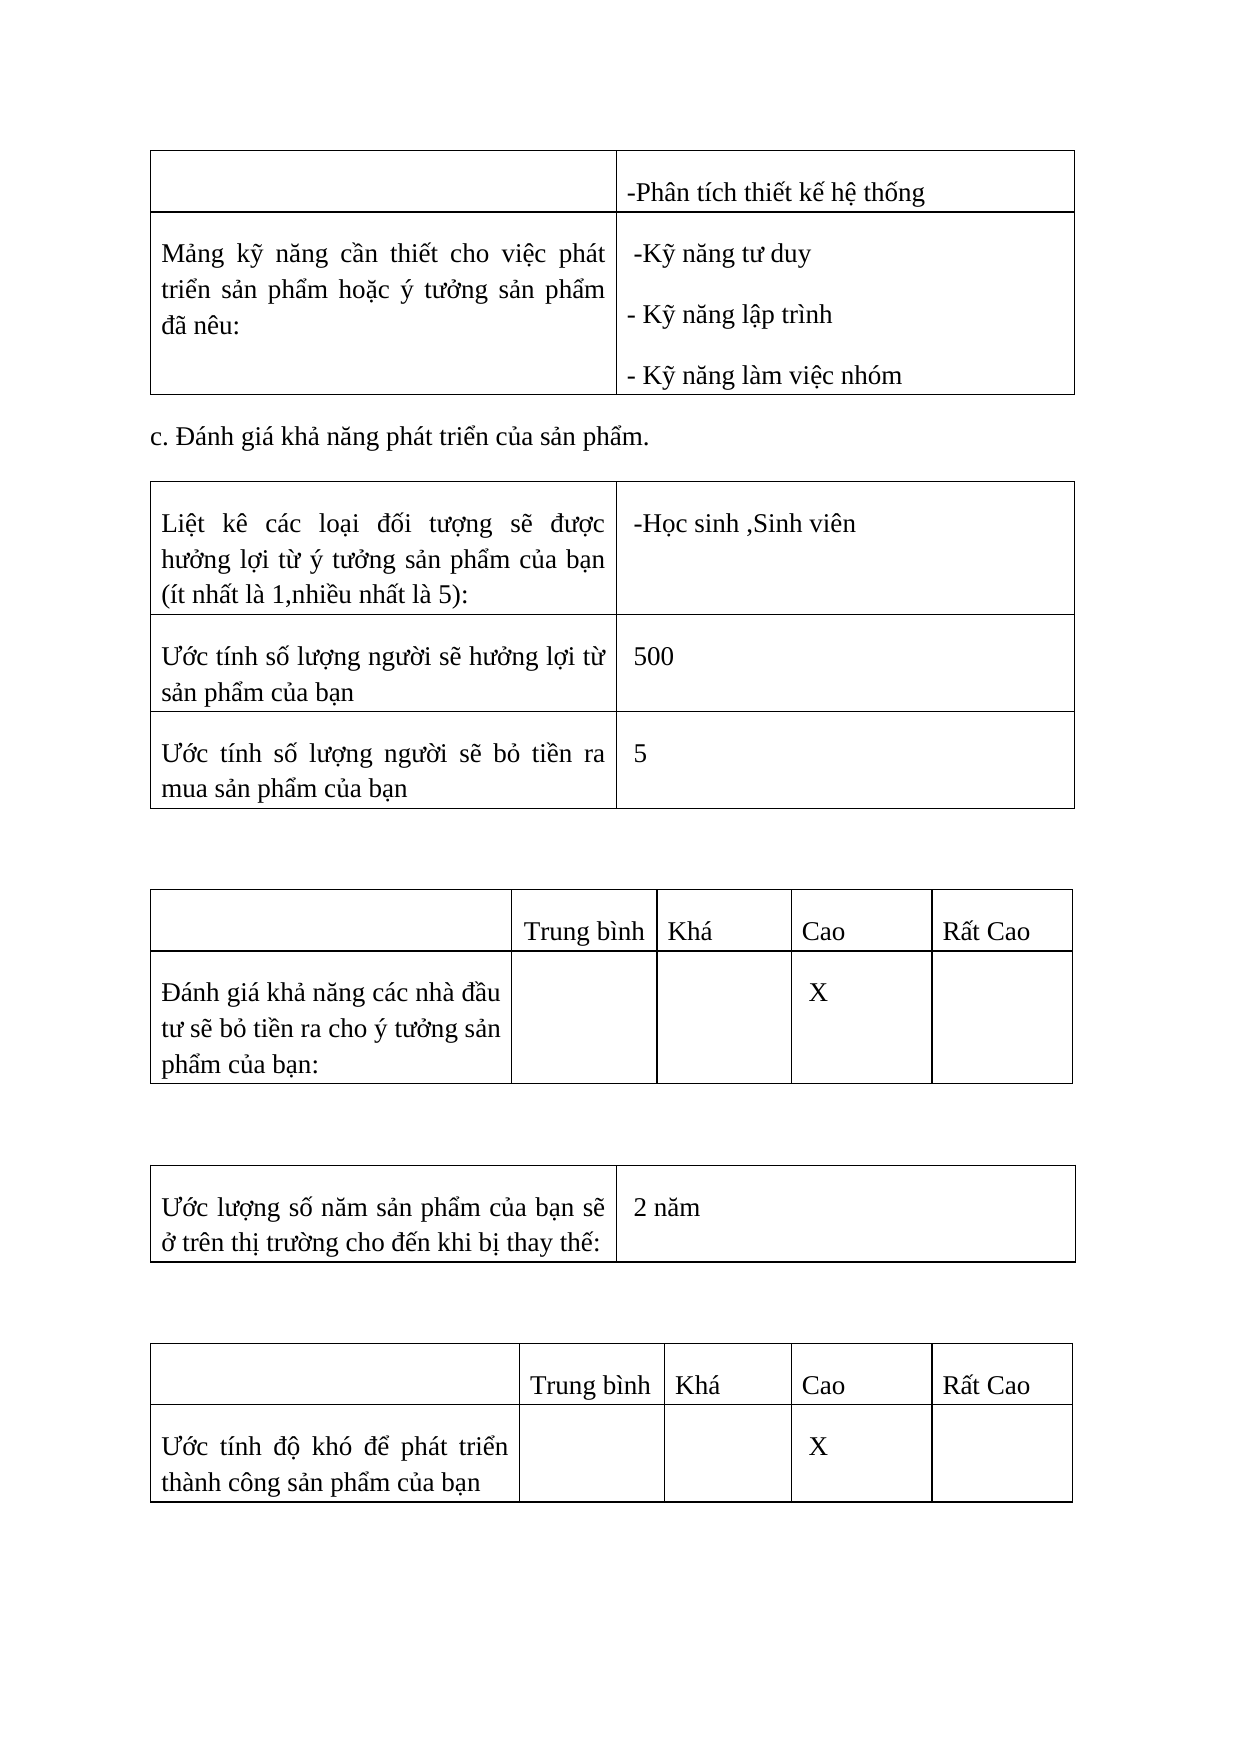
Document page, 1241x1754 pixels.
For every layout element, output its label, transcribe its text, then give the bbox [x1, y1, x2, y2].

table_header -Học sinh ,Sinh viên [617, 482, 1074, 614]
text c. Đánh giá khả năng phát triển của sản phẩm. [150, 420, 1090, 451]
table_cell [933, 1405, 1072, 1501]
table_cell X [792, 952, 931, 1083]
table_cell [520, 1405, 664, 1501]
table_cell 5 [617, 712, 1074, 808]
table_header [151, 151, 616, 211]
table_cell -Kỹ năng tư duy - Kỹ năng lập trình - Kỹ năng làm việc nhóm [617, 213, 1074, 394]
table_header Cao [792, 890, 931, 950]
table_header Liệt kê các loại đối tượng sẽ được hưởng lợi từ ý tưởng sản phẩm của bạn (ít nhất là 1,nhiều nhất là 5): [151, 482, 616, 614]
table_cell Ước tính số lượng người sẽ bỏ tiền ra mua sản phẩm của bạn [151, 712, 616, 808]
table_cell 500 [617, 615, 1074, 711]
table_header Ước lượng số năm sản phẩm của bạn sẽ ở trên thị trường cho đến khi bị thay thế: [151, 1166, 616, 1261]
table_header 2 năm [617, 1166, 1075, 1261]
table_cell X [792, 1405, 931, 1501]
table_header [151, 890, 511, 950]
table_header Cao [792, 1344, 931, 1404]
table_cell Đánh giá khả năng các nhà đầu tư sẽ bỏ tiền ra cho ý tưởng sản phẩm của bạn: [151, 952, 511, 1083]
table_header Khá [665, 1344, 791, 1404]
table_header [617, 151, 1074, 211]
table_cell Ước tính độ khó để phát triển thành công sản phẩm của bạn [151, 1405, 519, 1501]
table_header [151, 1344, 519, 1404]
table_header Trung bình [520, 1344, 664, 1404]
table_header Rất Cao [933, 890, 1072, 950]
table_header Trung bình [512, 890, 656, 950]
table_cell [658, 952, 791, 1083]
table_cell [512, 952, 656, 1083]
table_cell [665, 1405, 791, 1501]
table_header Rất Cao [933, 1344, 1072, 1404]
table_cell Ước tính số lượng người sẽ hưởng lợi từ sản phẩm của bạn [151, 615, 616, 711]
table_cell [933, 952, 1072, 1083]
table_cell Mảng kỹ năng cần thiết cho việc phát triển sản phẩm hoặc ý tưởng sản phẩm đã nêu: [151, 213, 616, 394]
table_header Khá [658, 890, 791, 950]
